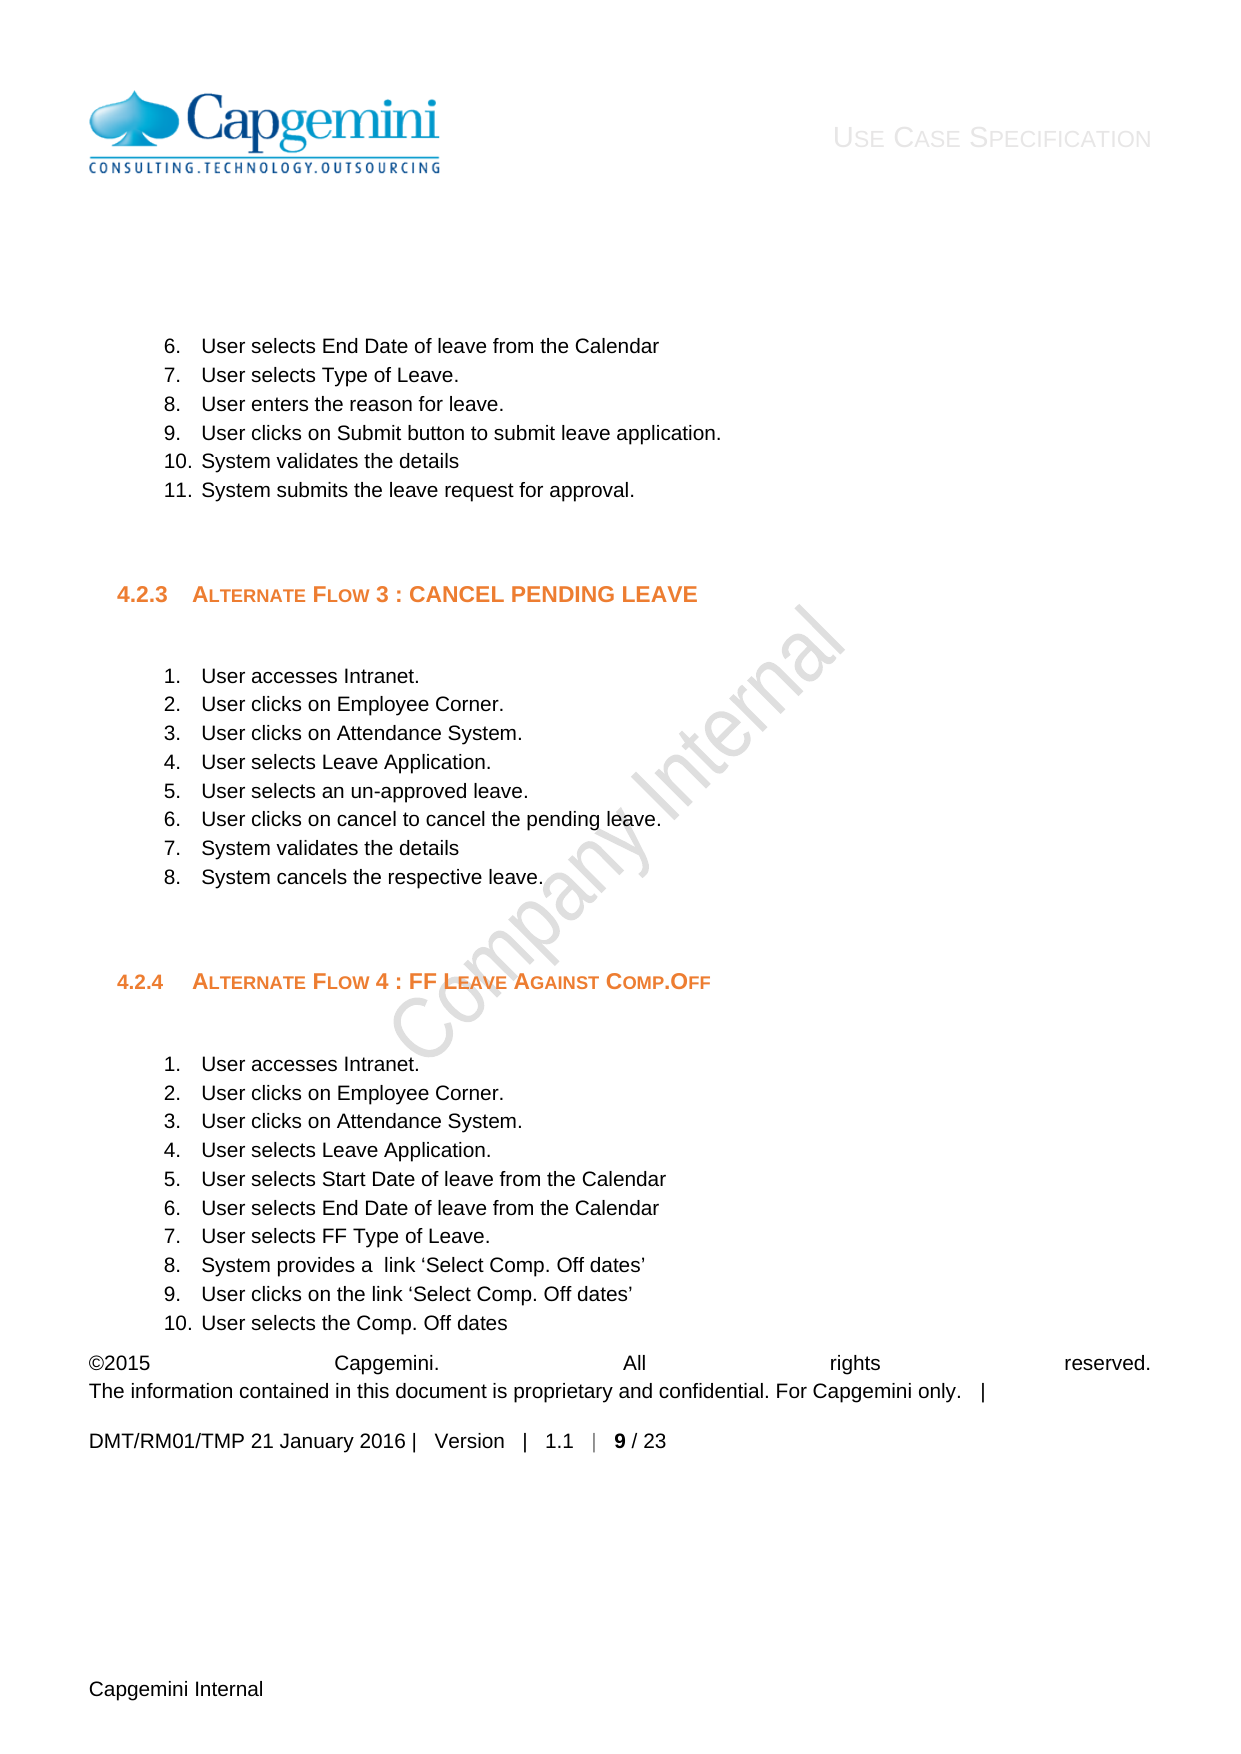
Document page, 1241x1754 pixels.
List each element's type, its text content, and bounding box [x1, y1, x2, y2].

list User clicks on cancel to cancel the pending leave. [164, 807, 1152, 831]
list User selects the Comp. Off dates [164, 1311, 1152, 1334]
picture [87, 89, 443, 177]
list User accesses Intranet. [164, 1052, 1152, 1076]
list System validates the details [164, 836, 1152, 860]
list User clicks on Employee Corner. [164, 692, 1152, 716]
list User clicks on Employee Corner. [164, 1081, 1152, 1104]
list User selects FF Type of Leave. [164, 1224, 1152, 1248]
list User selects an un-approved leave. [164, 778, 1152, 802]
list User selects Leave Application. [164, 750, 1152, 774]
list System submits the leave request for approval. [164, 478, 1152, 502]
list User accesses Intranet. [164, 663, 1152, 687]
list User selects Leave Application. [164, 1138, 1152, 1162]
list User enters the reason for leave. [164, 392, 1152, 416]
subtitle Alternate Flow 4 : FF Leave Against Comp.Off [117, 968, 1152, 994]
list User clicks on Attendance System. [164, 721, 1152, 745]
list User selects End Date of leave from the Calendar [164, 334, 1152, 358]
list User selects Type of Leave. [164, 363, 1152, 387]
list User selects End Date of leave from the Calendar [164, 1196, 1152, 1219]
list System validates the details [164, 449, 1152, 473]
list System provides a link ‘Select Comp. Off dates’ [164, 1253, 1152, 1277]
list User clicks on the link ‘Select Comp. Off dates’ [164, 1282, 1152, 1306]
list User clicks on Attendance System. [164, 1109, 1152, 1133]
subtitle Alternate Flow 3 : CANCEL PENDING LEAVE [117, 581, 1152, 608]
list System cancels the respective leave. [164, 865, 1152, 889]
list User selects Start Date of leave from the Calendar [164, 1167, 1152, 1191]
list User clicks on Submit button to submit leave application. [164, 421, 1152, 444]
